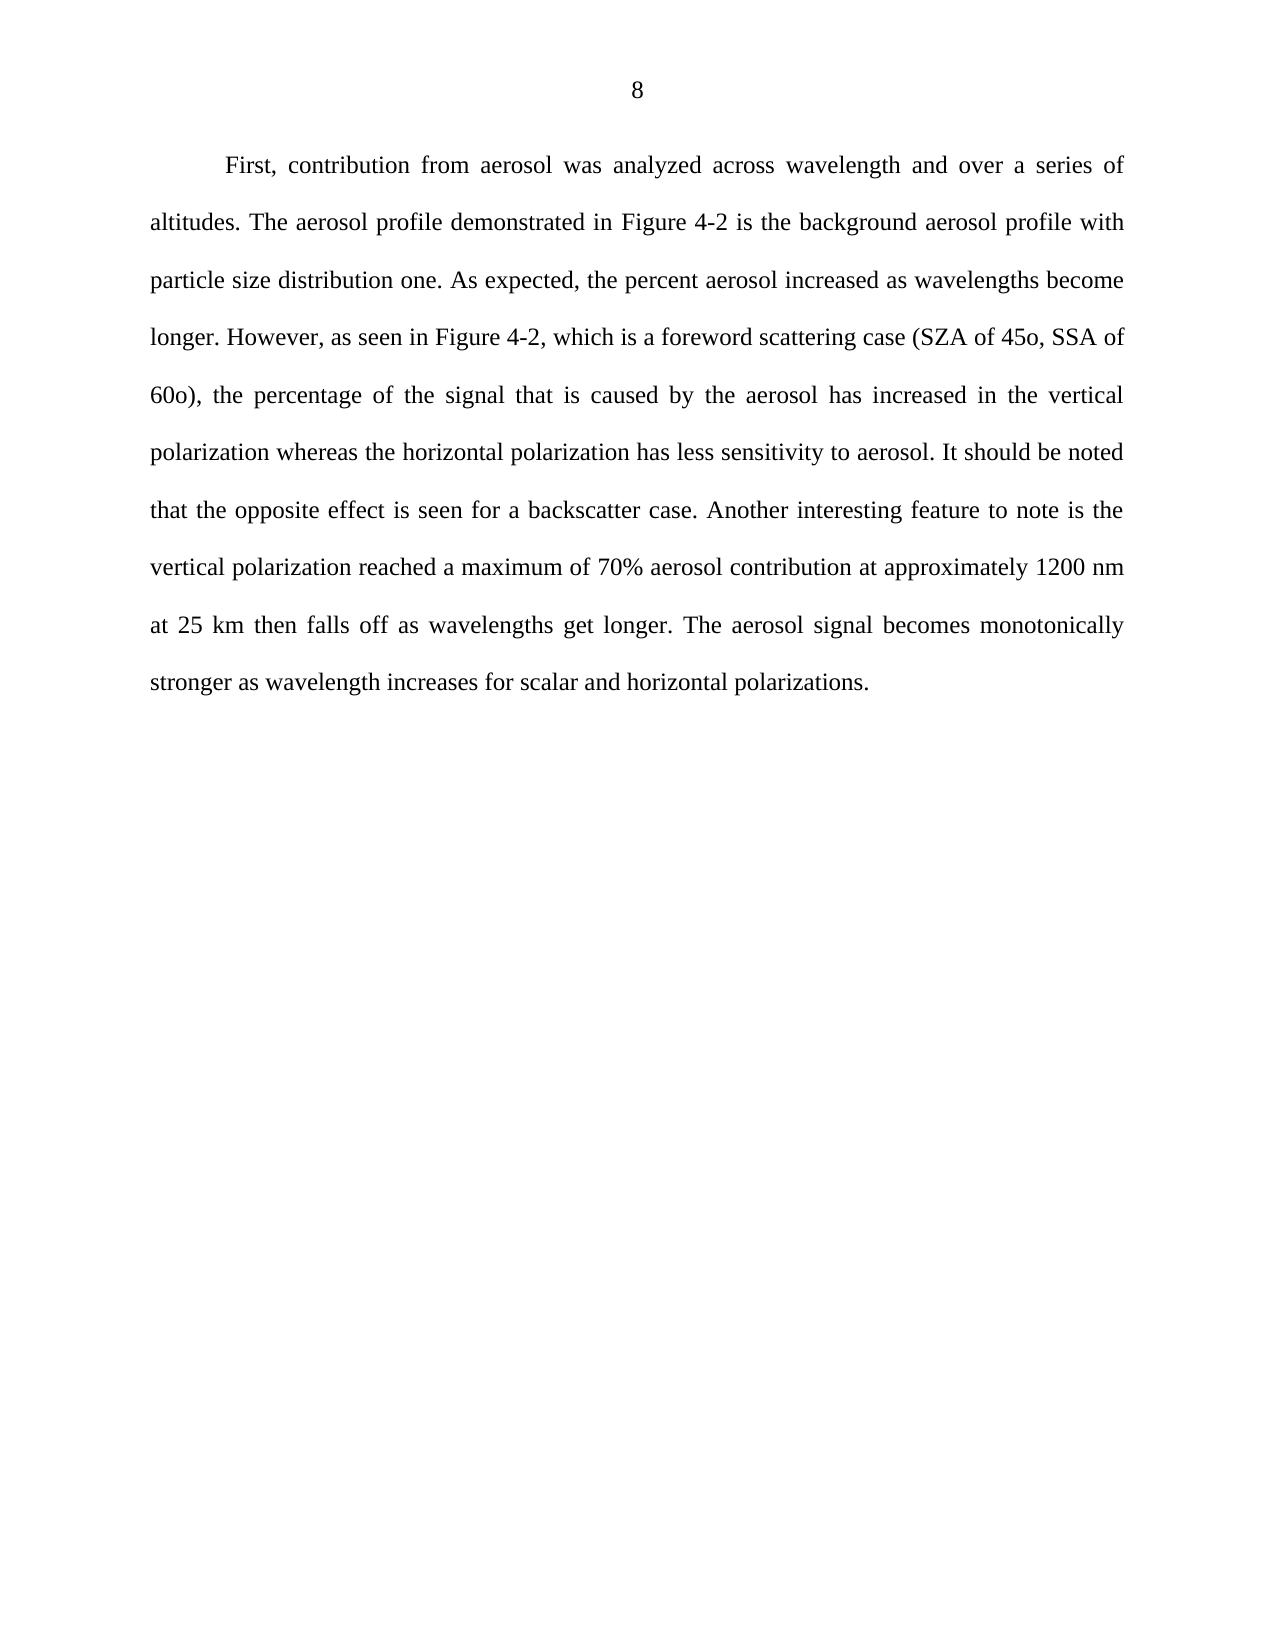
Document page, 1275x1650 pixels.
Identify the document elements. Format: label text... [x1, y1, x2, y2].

text First, contribution from aerosol was analyzed across wavelength and over a series of altitudes. The aerosol profile demonstrated in Figure 4-2 is the background aerosol profile with particle size distribution one. As expected, the percent aerosol increased as wavelengths become longer. However, as seen in Figure 4-2, which is a foreword scattering case (SZA of 45o, SSA of 60o), the percentage of the signal that is caused by the aerosol has increased in the vertical polarization whereas the horizontal polarization has less sensitivity to aerosol. It should be noted that the opposite effect is seen for a backscatter case. Another interesting feature to note is the vertical polarization reached a maximum of 70% aerosol contribution at approximately 1200 nm at 25 km then falls off as wavelengths get longer. The aerosol signal becomes monotonically stronger as wavelength increases for scalar and horizontal polarizations. [150, 150, 1125, 696]
